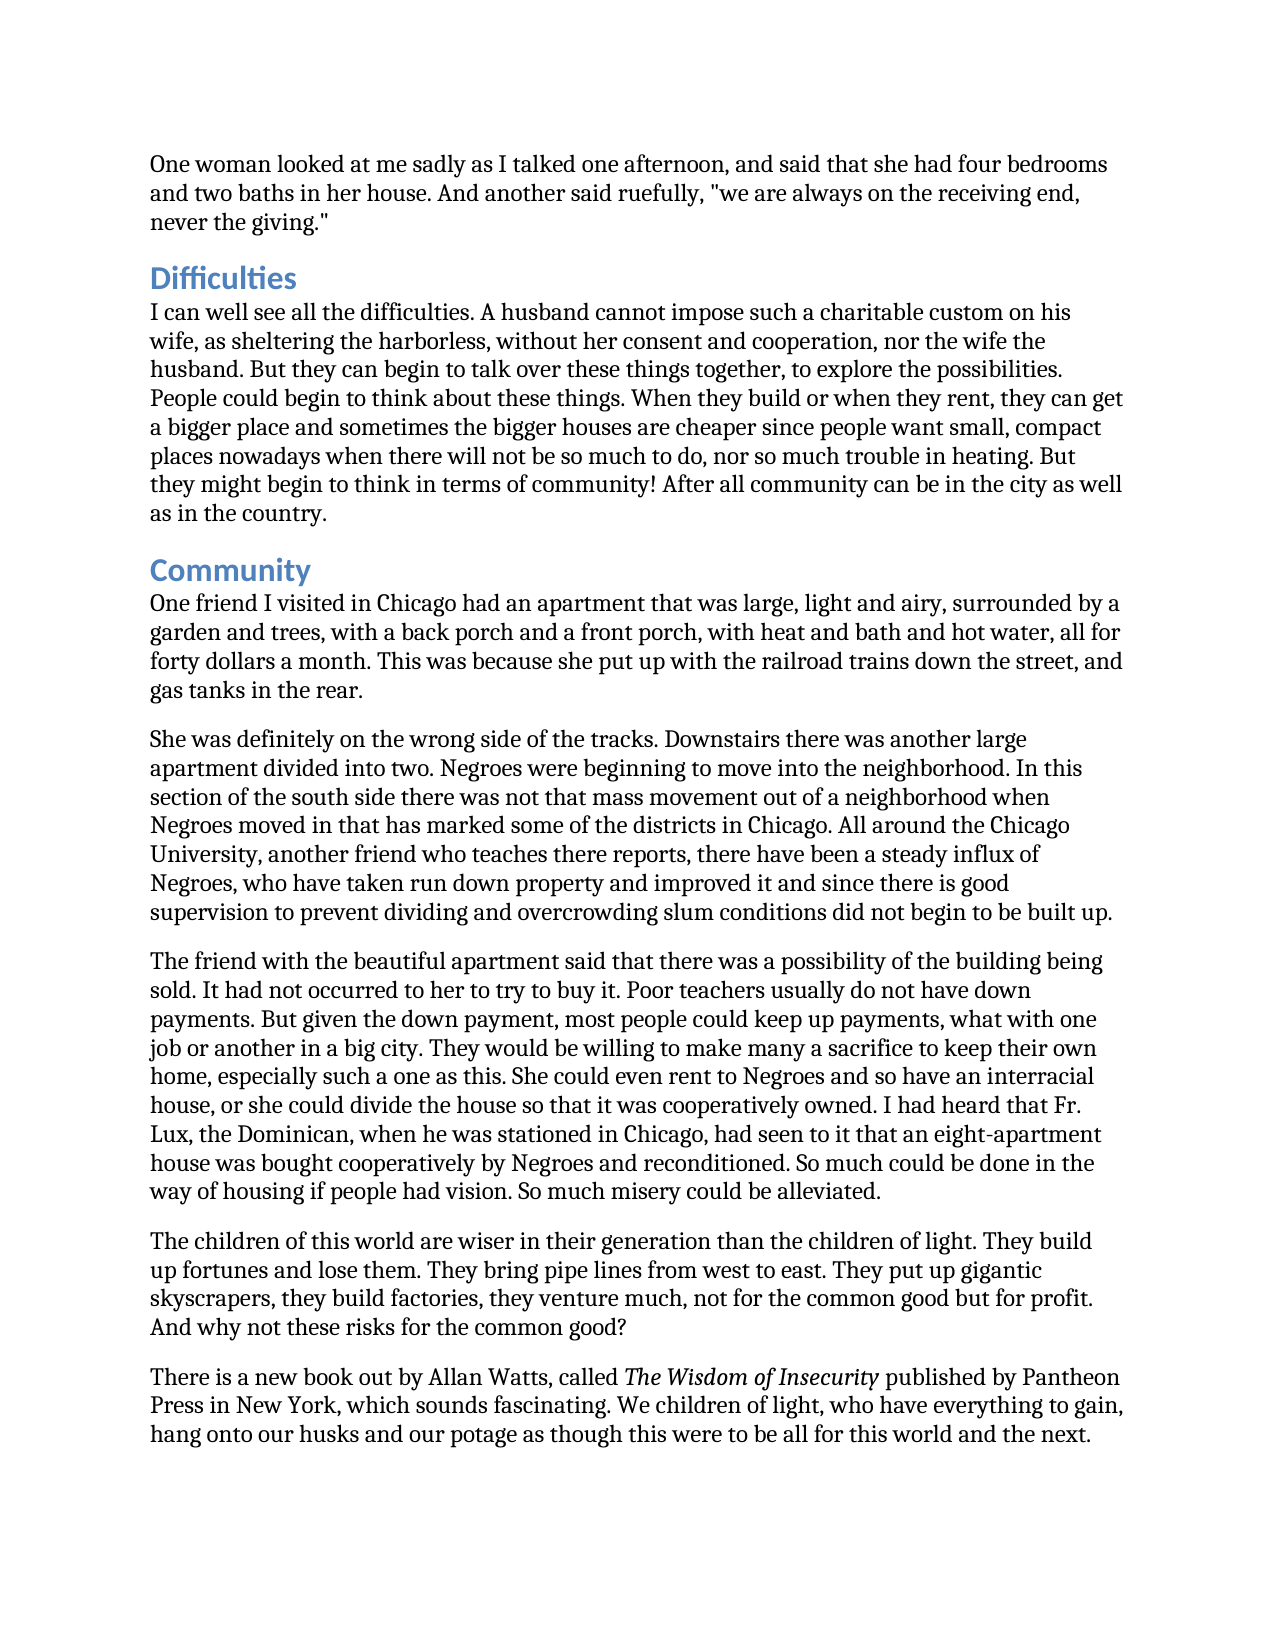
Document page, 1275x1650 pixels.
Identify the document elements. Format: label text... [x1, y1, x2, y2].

text I can well see all the difficulties. A husband cannot impose such a charitable custom on his wife, as sheltering the harborless, without her consent and cooperation, nor the wife the husband. But they can begin to talk over these things together, to explore the possibilities. People could begin to think about these things. When they build or when they rent, they can get a bigger place and sometimes the bigger houses are cheaper since people want small, compact places nowadays when there will not be so much to do, nor so much trouble in heating. But they might begin to think in terms of community! After all community can be in the city as well as in the country. [150, 298, 1125, 528]
text The friend with the beautiful apartment said that there was a possibility of the building being sold. It had not occurred to her to try to buy it. Poor teachers usually do not have down payments. But given the down payment, most people could keep up payments, what with one job or another in a big city. They would be willing to make many a sacrifice to keep their own home, especially such a one as this. She could even rent to Negroes and so have an interracial house, or she could divide the house so that it was cooperatively owned. I had heard that Fr. Lux, the Dominican, when he was stationed in Chicago, had seen to it that an eight-apartment house was bought cooperatively by Negroes and reconditioned. So much could be done in the way of housing if people had vision. So much misery could be alleviated. [150, 947, 1125, 1206]
text One friend I visited in Chicago had an apartment that was large, light and airy, surrounded by a garden and trees, with a back porch and a front porch, with heat and bath and hot water, all for forty dollars a month. This was because she put up with the railroad trains down the street, and gas tanks in the rear. [150, 589, 1125, 704]
text The children of this world are wiser in their generation than the children of light. They build up fortunes and lose them. They bring pipe lines from west to east. They put up gigantic skyscrapers, they build factories, they venture much, not for the common good but for profit. And why not these risks for the common good? [150, 1227, 1125, 1342]
text There is a new book out by Allan Watts, called The Wisdom of Insecurity published by Pantheon Press in New York, which sounds fascinating. We children of light, who have everything to gain, hang onto our husks and our potage as though this were to be all for this world and the next. [150, 1363, 1125, 1449]
text She was definitely on the wrong side of the tracks. Downstairs there was another large apartment divided into two. Negroes were beginning to move into the neighborhood. In this section of the south side there was not that mass movement out of a neighborhood when Negroes moved in that has marked some of the districts in Chicago. All around the Chicago University, another friend who teaches there reports, there have been a steady influx of Negroes, who have taken run down property and improved it and since there is good supervision to prevent dividing and overcrowding slum conditions did not begin to be built up. [150, 725, 1125, 926]
subtitle Difficulties [150, 257, 1125, 298]
subtitle Community [150, 549, 1125, 589]
text One woman looked at me sadly as I talked one afternoon, and said that she had four bedrooms and two baths in her house. And another said ruefully, "we are always on the receiving end, never the giving." [150, 150, 1125, 236]
